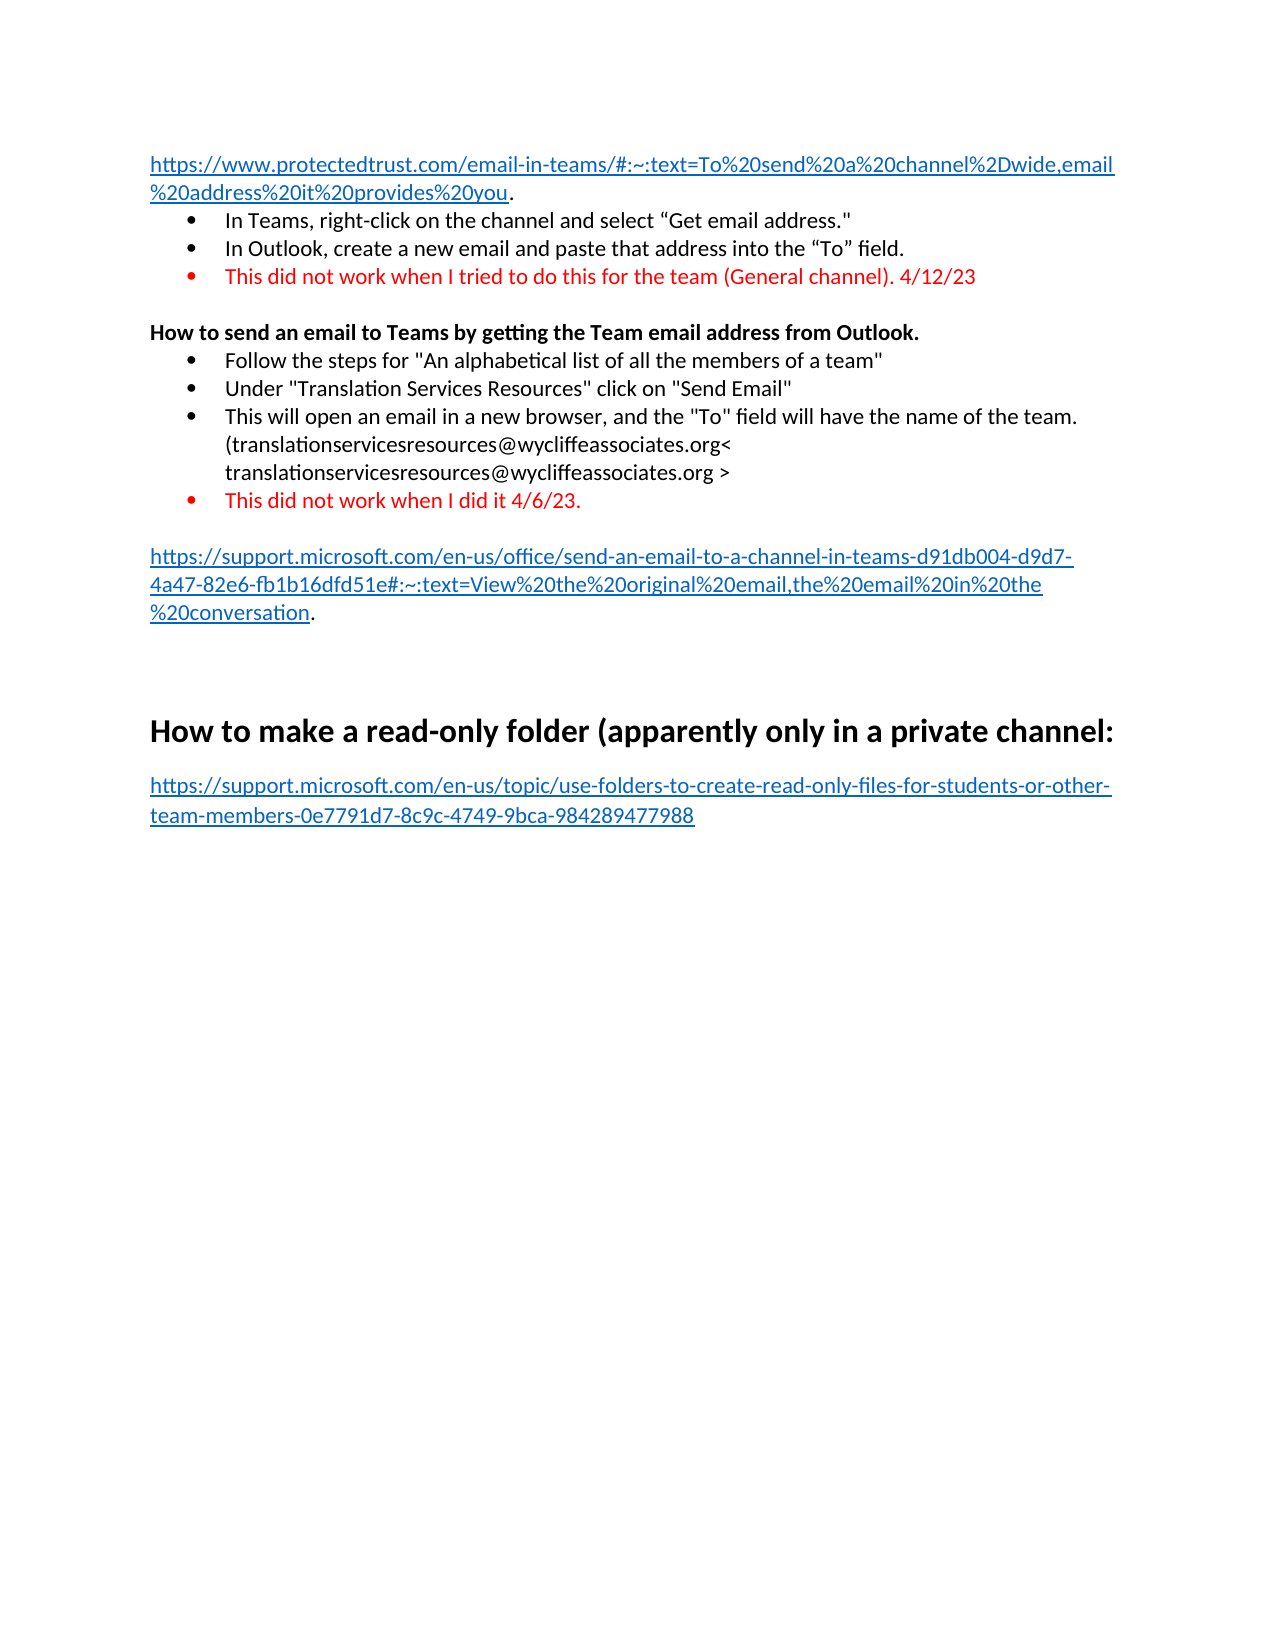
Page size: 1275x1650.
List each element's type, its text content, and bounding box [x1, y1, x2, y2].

text https://www.protectedtrust.com/email-in-teams/#:~:text=To%20send%20a%20channel%2Dwide,email%20address%20it%20provides%20you. [150, 150, 1125, 206]
list Follow the steps for "An alphabetical list of all the members of a team" [187, 346, 1125, 374]
text https://support.microsoft.com/en-us/office/send-an-email-to-a-channel-in-teams-d91db004-d9d7-4a47-82e6-fb1b16dfd51e#:~:text=View%20the%20original%20email,the%20email%20in%20the%20conversation. [150, 542, 1125, 626]
list In Teams, right-click on the channel and select “Get email address." [187, 206, 1125, 234]
list In Outlook, create a new email and paste that address into the “To” field. [187, 234, 1125, 262]
list This did not work when I did it 4/6/23. [187, 486, 1125, 514]
list Under "Translation Services Resources" click on "Send Email" [187, 374, 1125, 402]
list This will open an email in a new browser, and the "To" field will have the name of the team. (translationservicesresources@wycliffeassociates.org< translationservicesresources@wycliffeassociates.org > [187, 402, 1125, 486]
list This did not work when I tried to do this for the team (General channel). 4/12/23 [187, 262, 1125, 290]
text How to send an email to Teams by getting the Team email address from Outlook. [150, 318, 1125, 346]
text How to make a read-only folder (apparently only in a private channel: [150, 710, 1125, 751]
text https://support.microsoft.com/en-us/topic/use-folders-to-create-read-only-files-for-students-or-other-team-members-0e7791d7-8c9c-4749-9bca-984289477988 [150, 771, 1125, 829]
